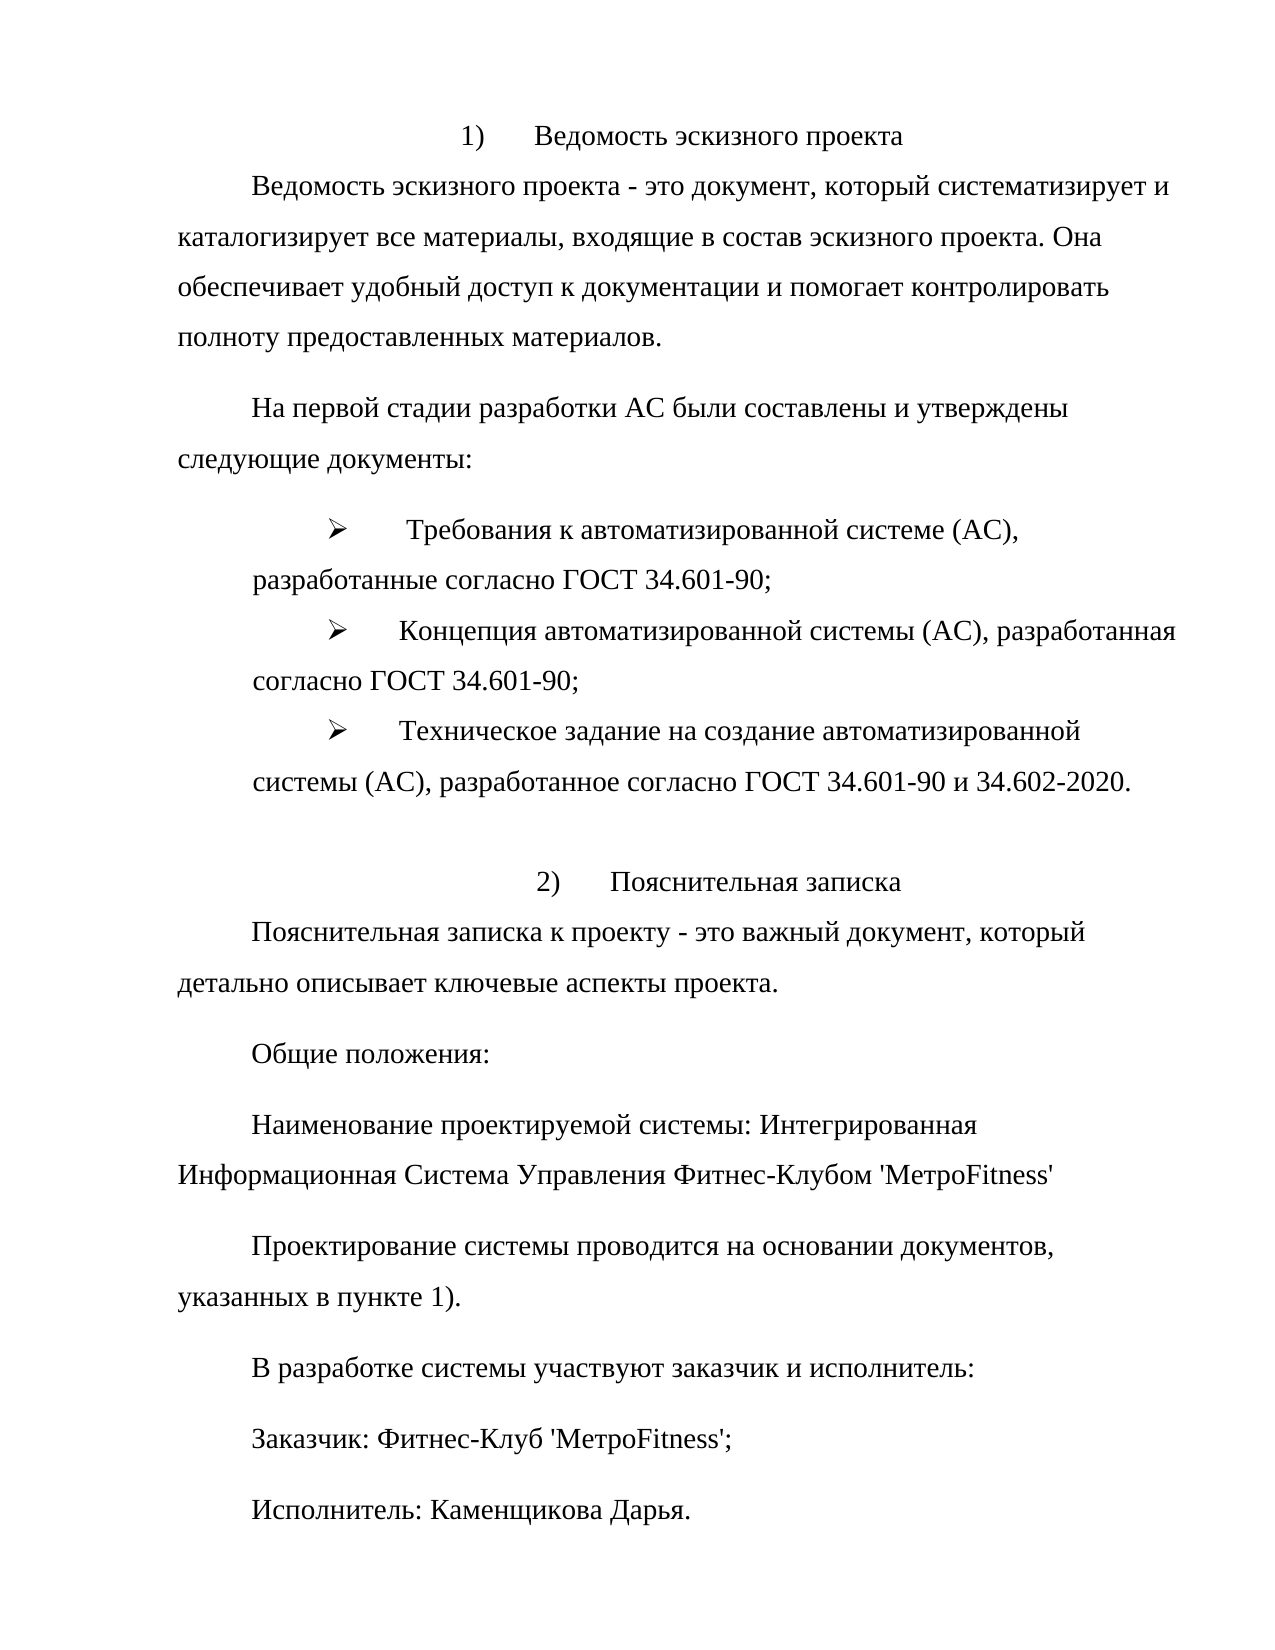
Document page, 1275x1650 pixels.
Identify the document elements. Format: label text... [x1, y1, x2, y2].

text Исполнитель: Каменщикова Дарья. [177, 1492, 1186, 1526]
list Техническое задание на создание автоматизированной системы (АС), разработанное согласно ГОСТ 34.601-90 и 34.602-2020. [252, 713, 1186, 797]
text На первой стадии разработки АС были составлены и утверждены следующие документы: [177, 391, 1186, 474]
text Наименование проектируемой системы: Интегрированная Информационная Система Управления Фитнес-Клубом 'МетроFitness' [177, 1107, 1186, 1191]
text Ведомость эскизного проекта - это документ, который систематизирует и каталогизирует все материалы, входящие в состав эскизного проекта. Она обеспечивает удобный доступ к документации и помогает контролировать полноту предоставленных материалов. [177, 168, 1186, 353]
subtitle Ведомость эскизного проекта [177, 118, 1186, 152]
text В разработке системы участвуют заказчик и исполнитель: [177, 1350, 1186, 1383]
text Общие положения: [177, 1036, 1186, 1069]
text Проектирование системы проводится на основании документов, указанных в пункте 1). [177, 1228, 1186, 1312]
text Пояснительная записка к проекту - это важный документ, который детально описывает ключевые аспекты проекта. [177, 914, 1186, 998]
list Концепция автоматизированной системы (АС), разработанная согласно ГОСТ 34.601-90; [252, 613, 1186, 697]
text Заказчик: Фитнес-Клуб 'МетроFitness'; [177, 1421, 1186, 1455]
list Требования к автоматизированной системе (АС), разработанные согласно ГОСТ 34.601-90; [252, 512, 1186, 596]
subtitle Пояснительная записка [177, 864, 1186, 898]
